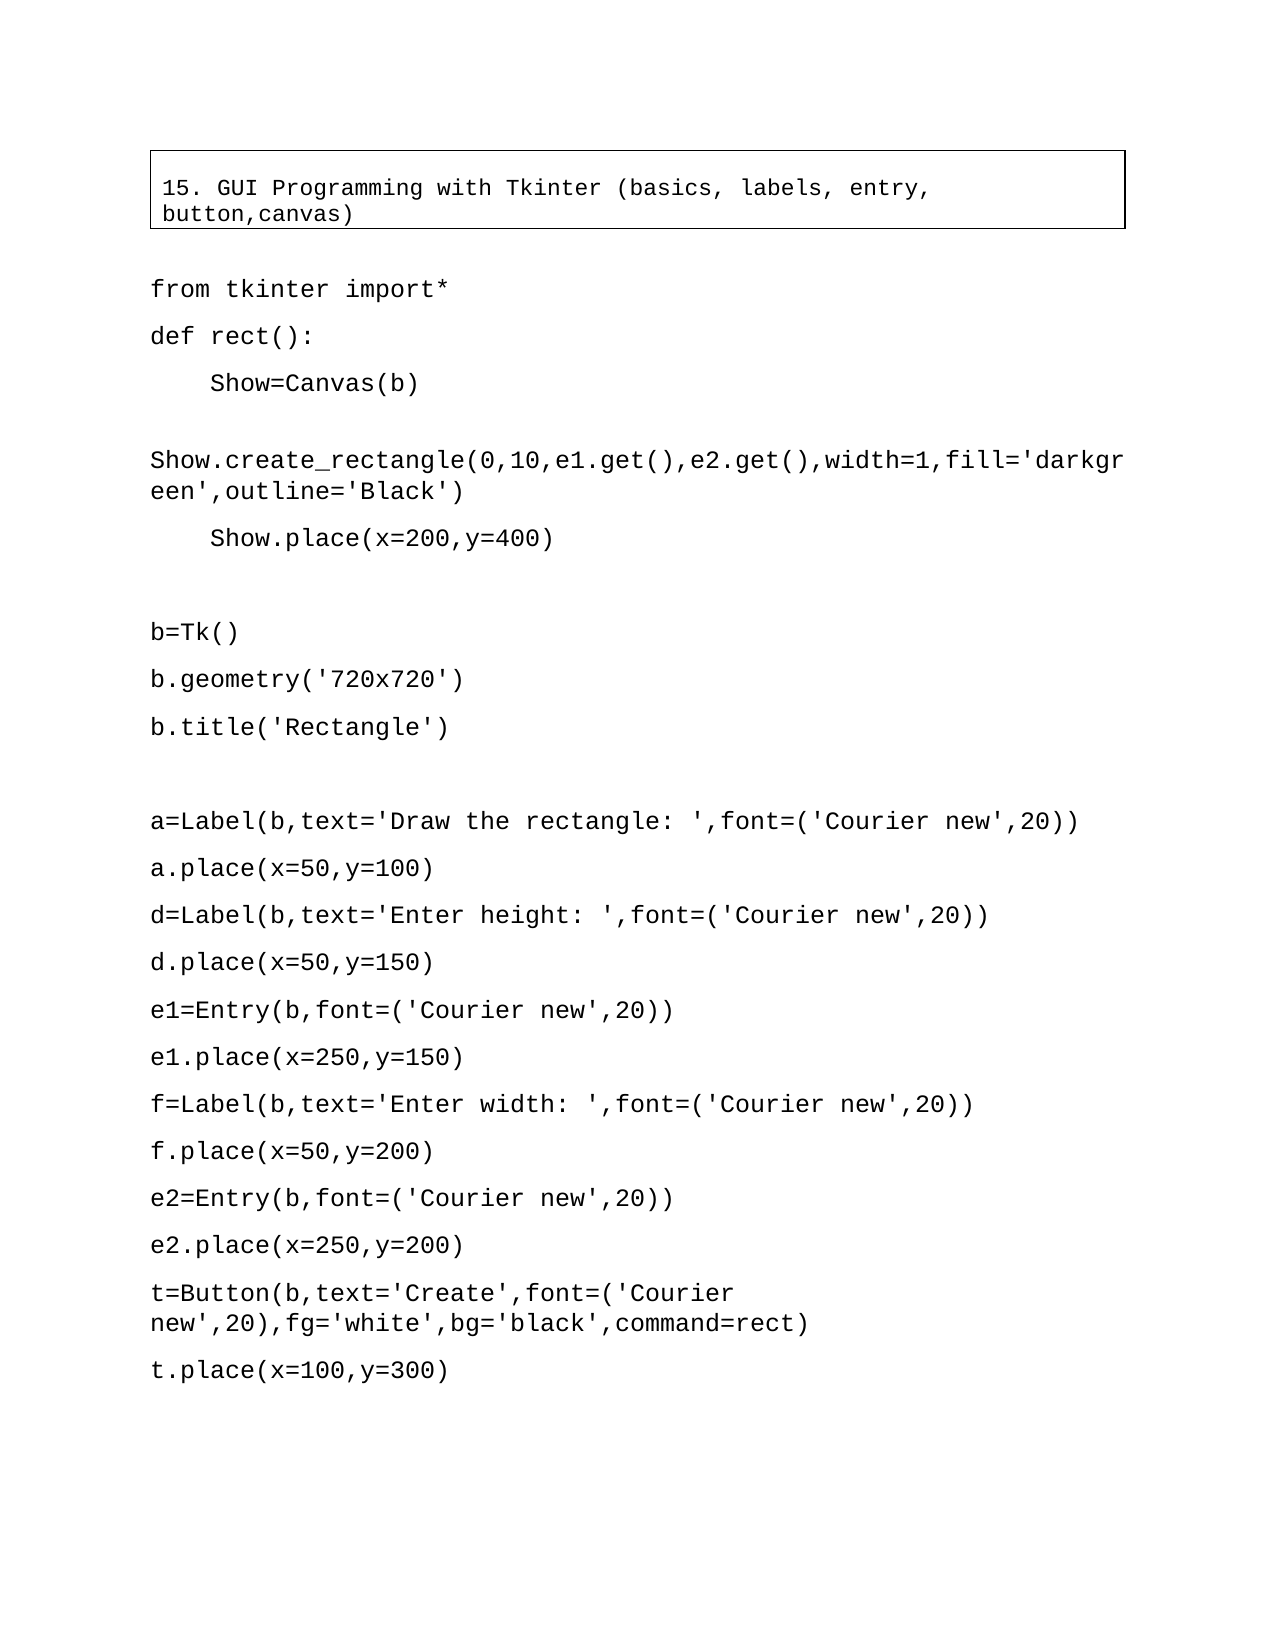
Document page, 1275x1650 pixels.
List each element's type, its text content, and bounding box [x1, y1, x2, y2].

text e1=Entry(b,font=('Courier new',20)) [150, 997, 1125, 1026]
text b=Tk() [150, 620, 1125, 648]
text b.title('Rectangle') [150, 714, 1125, 742]
text d.place(x=50,y=150) [150, 950, 1125, 978]
text from tkinter import* [150, 276, 1125, 304]
text e2.place(x=250,y=200) [150, 1233, 1125, 1261]
text t.place(x=100,y=300) [150, 1358, 1125, 1386]
text e2=Entry(b,font=('Courier new',20)) [150, 1186, 1125, 1214]
table_header 15. GUI Programming with Tkinter (basics, labels, entry, button,canvas) [151, 151, 1124, 228]
text t=Button(b,text='Create',font=('Courier new',20),fg='white',bg='black',command=rect) [150, 1280, 1125, 1339]
text def rect(): [150, 323, 1125, 352]
text f.place(x=50,y=200) [150, 1139, 1125, 1167]
text d=Label(b,text='Enter height: ',font=('Courier new',20)) [150, 903, 1125, 931]
text a.place(x=50,y=100) [150, 856, 1125, 884]
text Show.place(x=200,y=400) [150, 526, 1125, 554]
text b.geometry('720x720') [150, 667, 1125, 695]
text a=Label(b,text='Draw the rectangle: ',font=('Courier new',20)) [150, 808, 1125, 837]
text e1.place(x=250,y=150) [150, 1044, 1125, 1073]
text f=Label(b,text='Enter width: ',font=('Courier new',20)) [150, 1092, 1125, 1120]
text Show=Canvas(b) [150, 371, 1125, 399]
text Show.create_rectangle(0,10,e1.get(),e2.get(),width=1,fill='darkgreen',outline='Black') [150, 418, 1125, 507]
